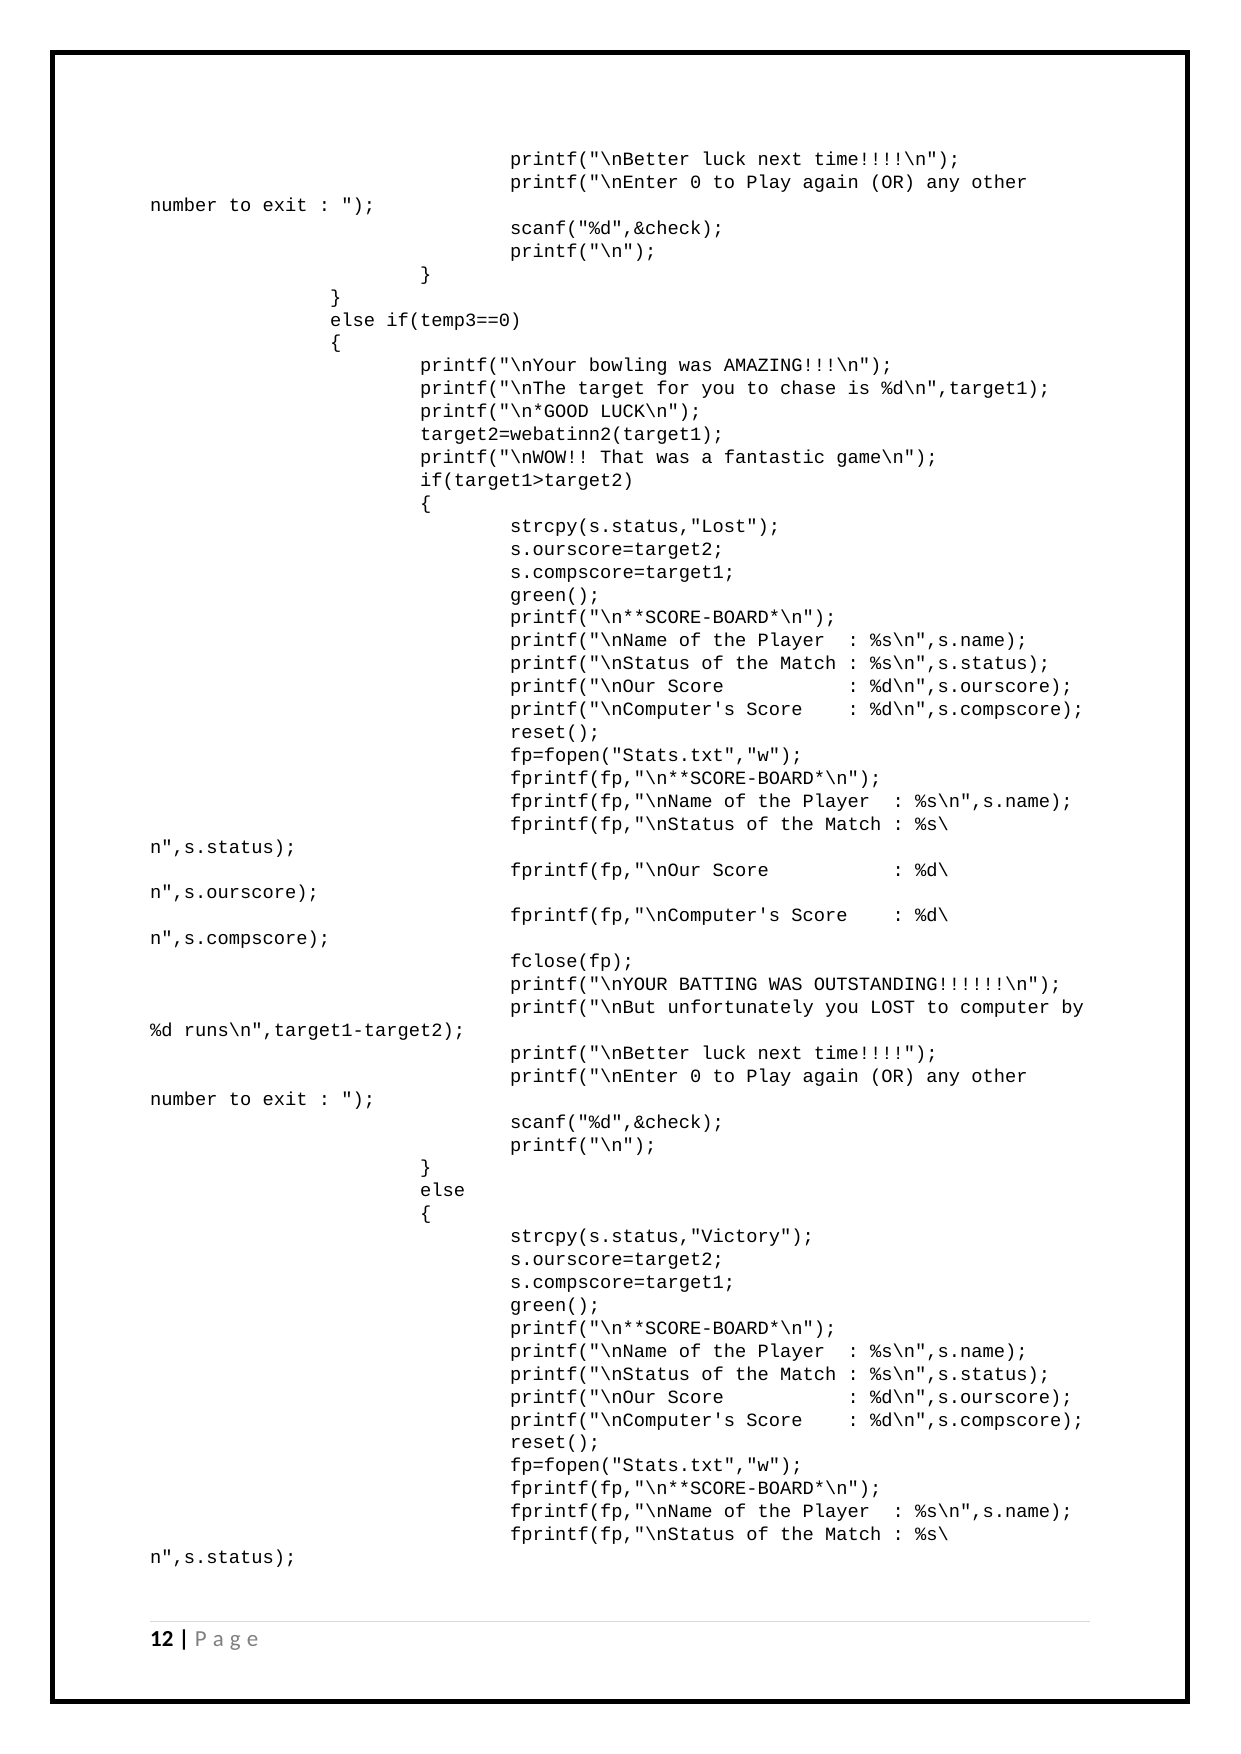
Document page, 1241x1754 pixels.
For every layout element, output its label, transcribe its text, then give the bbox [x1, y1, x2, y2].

text s.ourscore=target2; [150, 539, 1090, 561]
text printf("\nEnter 0 to Play again (OR) any other number to exit : "); [150, 1067, 1090, 1111]
text printf("\nBut unfortunately you LOST to computer by %d runs\n",target1-target2); [150, 998, 1090, 1042]
text target2=webatinn2(target1); [150, 425, 1090, 446]
text printf("\nEnter 0 to Play again (OR) any other number to exit : "); [150, 173, 1090, 217]
text s.compscore=target1; [150, 562, 1090, 584]
text fprintf(fp,"\nOur Score : %d\n",s.ourscore); [150, 860, 1090, 904]
text if(target1>target2) [150, 471, 1090, 492]
text } [150, 287, 1090, 309]
text printf("\nComputer's Score : %d\n",s.compscore); [150, 700, 1090, 721]
text reset(); [150, 723, 1090, 744]
text strcpy(s.status,"Lost"); [150, 517, 1090, 538]
text s.ourscore=target2; [150, 1250, 1090, 1271]
text fprintf(fp,"\nStatus of the Match : %s\n",s.status); [150, 1525, 1090, 1569]
text printf("\nYour bowling was AMAZING!!!\n"); [150, 356, 1090, 377]
text fp=fopen("Stats.txt","w"); [150, 746, 1090, 767]
text else if(temp3==0) [150, 310, 1090, 332]
text s.compscore=target1; [150, 1273, 1090, 1294]
text else [150, 1181, 1090, 1202]
text fprintf(fp,"\nName of the Player : %s\n",s.name); [150, 1502, 1090, 1523]
text printf("\nStatus of the Match : %s\n",s.status); [150, 654, 1090, 675]
text printf("\nWOW!! That was a fantastic game\n"); [150, 448, 1090, 469]
text printf("\n"); [150, 1135, 1090, 1157]
text printf("\nBetter luck next time!!!!\n"); [150, 150, 1090, 171]
text fprintf(fp,"\n**SCORE-BOARD*\n"); [150, 769, 1090, 790]
text printf("\nBetter luck next time!!!!"); [150, 1044, 1090, 1065]
text fclose(fp); [150, 952, 1090, 973]
text { [150, 1204, 1090, 1225]
text printf("\nName of the Player : %s\n",s.name); [150, 631, 1090, 652]
text fp=fopen("Stats.txt","w"); [150, 1456, 1090, 1477]
text printf("\nName of the Player : %s\n",s.name); [150, 1342, 1090, 1363]
text printf("\nOur Score : %d\n",s.ourscore); [150, 1387, 1090, 1409]
text printf("\n**SCORE-BOARD*\n"); [150, 608, 1090, 629]
text printf("\nThe target for you to chase is %d\n",target1); [150, 379, 1090, 400]
text reset(); [150, 1433, 1090, 1454]
text printf("\nOur Score : %d\n",s.ourscore); [150, 677, 1090, 698]
text fprintf(fp,"\n**SCORE-BOARD*\n"); [150, 1479, 1090, 1500]
text fprintf(fp,"\nStatus of the Match : %s\n",s.status); [150, 814, 1090, 859]
text scanf("%d",&check); [150, 219, 1090, 240]
text green(); [150, 585, 1090, 607]
text printf("\nStatus of the Match : %s\n",s.status); [150, 1364, 1090, 1386]
text printf("\n"); [150, 242, 1090, 263]
text } [150, 1158, 1090, 1179]
text { [150, 494, 1090, 515]
text printf("\nComputer's Score : %d\n",s.compscore); [150, 1410, 1090, 1432]
text fprintf(fp,"\nName of the Player : %s\n",s.name); [150, 792, 1090, 813]
text fprintf(fp,"\nComputer's Score : %d\n",s.compscore); [150, 906, 1090, 950]
text strcpy(s.status,"Victory"); [150, 1227, 1090, 1248]
text printf("\n*GOOD LUCK\n"); [150, 402, 1090, 423]
text printf("\nYOUR BATTING WAS OUTSTANDING!!!!!!\n"); [150, 975, 1090, 996]
text printf("\n**SCORE-BOARD*\n"); [150, 1319, 1090, 1340]
text } [150, 264, 1090, 286]
text green(); [150, 1296, 1090, 1317]
text scanf("%d",&check); [150, 1112, 1090, 1134]
text { [150, 333, 1090, 354]
